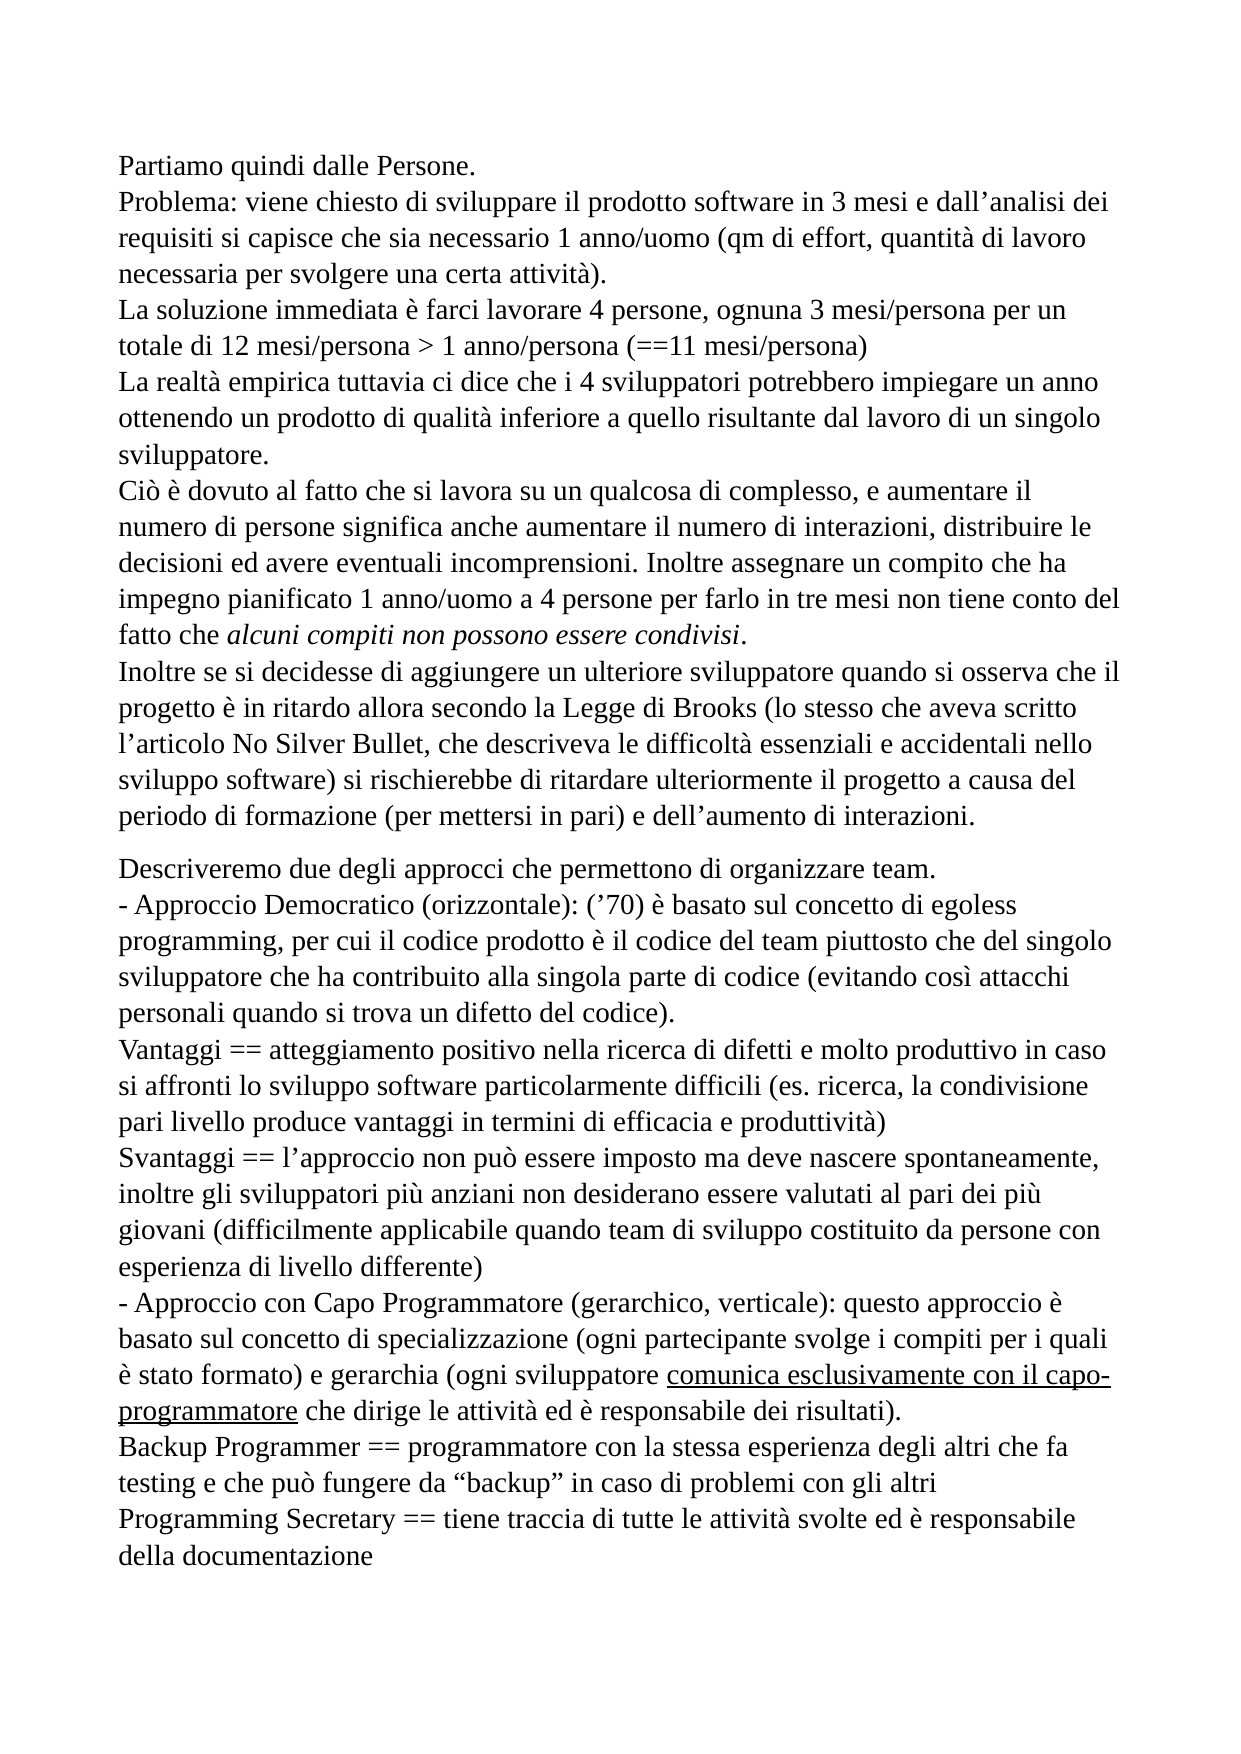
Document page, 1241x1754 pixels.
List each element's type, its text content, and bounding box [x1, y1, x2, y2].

text Partiamo quindi dalle Persone. Problema: viene chiesto di sviluppare il prodotto software in 3 mesi e dall’analisi dei requisiti si capisce che sia necessario 1 anno/uomo (qm di effort, quantità di lavoro necessaria per svolgere una certa attività). La soluzione immediata è farci lavorare 4 persone, ognuna 3 mesi/persona per un totale di 12 mesi/persona > 1 anno/persona (==11 mesi/persona) La realtà empirica tuttavia ci dice che i 4 sviluppatori potrebbero impiegare un anno ottenendo un prodotto di qualità inferiore a quello risultante dal lavoro di un singolo sviluppatore. Ciò è dovuto al fatto che si lavora su un qualcosa di complesso, e aumentare il numero di persone significa anche aumentare il numero di interazioni, distribuire le decisioni ed avere eventuali incomprensioni. Inoltre assegnare un compito che ha impegno pianificato 1 anno/uomo a 4 persone per farlo in tre mesi non tiene conto del fatto che alcuni compiti non possono essere condivisi. Inoltre se si decidesse di aggiungere un ulteriore sviluppatore quando si osserva che il progetto è in ritardo allora secondo la Legge di Brooks (lo stesso che aveva scritto l’articolo No Silver Bullet, che descriveva le difficoltà essenziali e accidentali nello sviluppo software) si rischierebbe di ritardare ulteriormente il progetto a causa del periodo di formazione (per mettersi in pari) e dell’aumento di interazioni. [118, 148, 1122, 832]
text Descriveremo due degli approcci che permettono di organizzare team. - Approccio Democratico (orizzontale): (’70) è basato sul concetto di egoless programming, per cui il codice prodotto è il codice del team piuttosto che del singolo sviluppatore che ha contribuito alla singola parte di codice (evitando così attacchi personali quando si trova un difetto del codice). Vantaggi == atteggiamento positivo nella ricerca di difetti e molto produttivo in caso si affronti lo sviluppo software particolarmente difficili (es. ricerca, la condivisione pari livello produce vantaggi in termini di efficacia e produttività) Svantaggi == l’approccio non può essere imposto ma deve nascere spontaneamente, inoltre gli sviluppatori più anziani non desiderano essere valutati al pari dei più giovani (difficilmente applicabile quando team di sviluppo costituito da persone con esperienza di livello differente) - Approccio con Capo Programmatore (gerarchico, verticale): questo approccio è basato sul concetto di specializzazione (ogni partecipante svolge i compiti per i quali è stato formato) e gerarchia (ogni sviluppatore comunica esclusivamente con il capo-programmatore che dirige le attività ed è responsabile dei risultati). Backup Programmer == programmatore con la stessa esperienza degli altri che fa testing e che può fungere da “backup” in caso di problemi con gli altri Programming Secretary == tiene traccia di tutte le attività svolte ed è responsabile della documentazione [118, 851, 1122, 1571]
